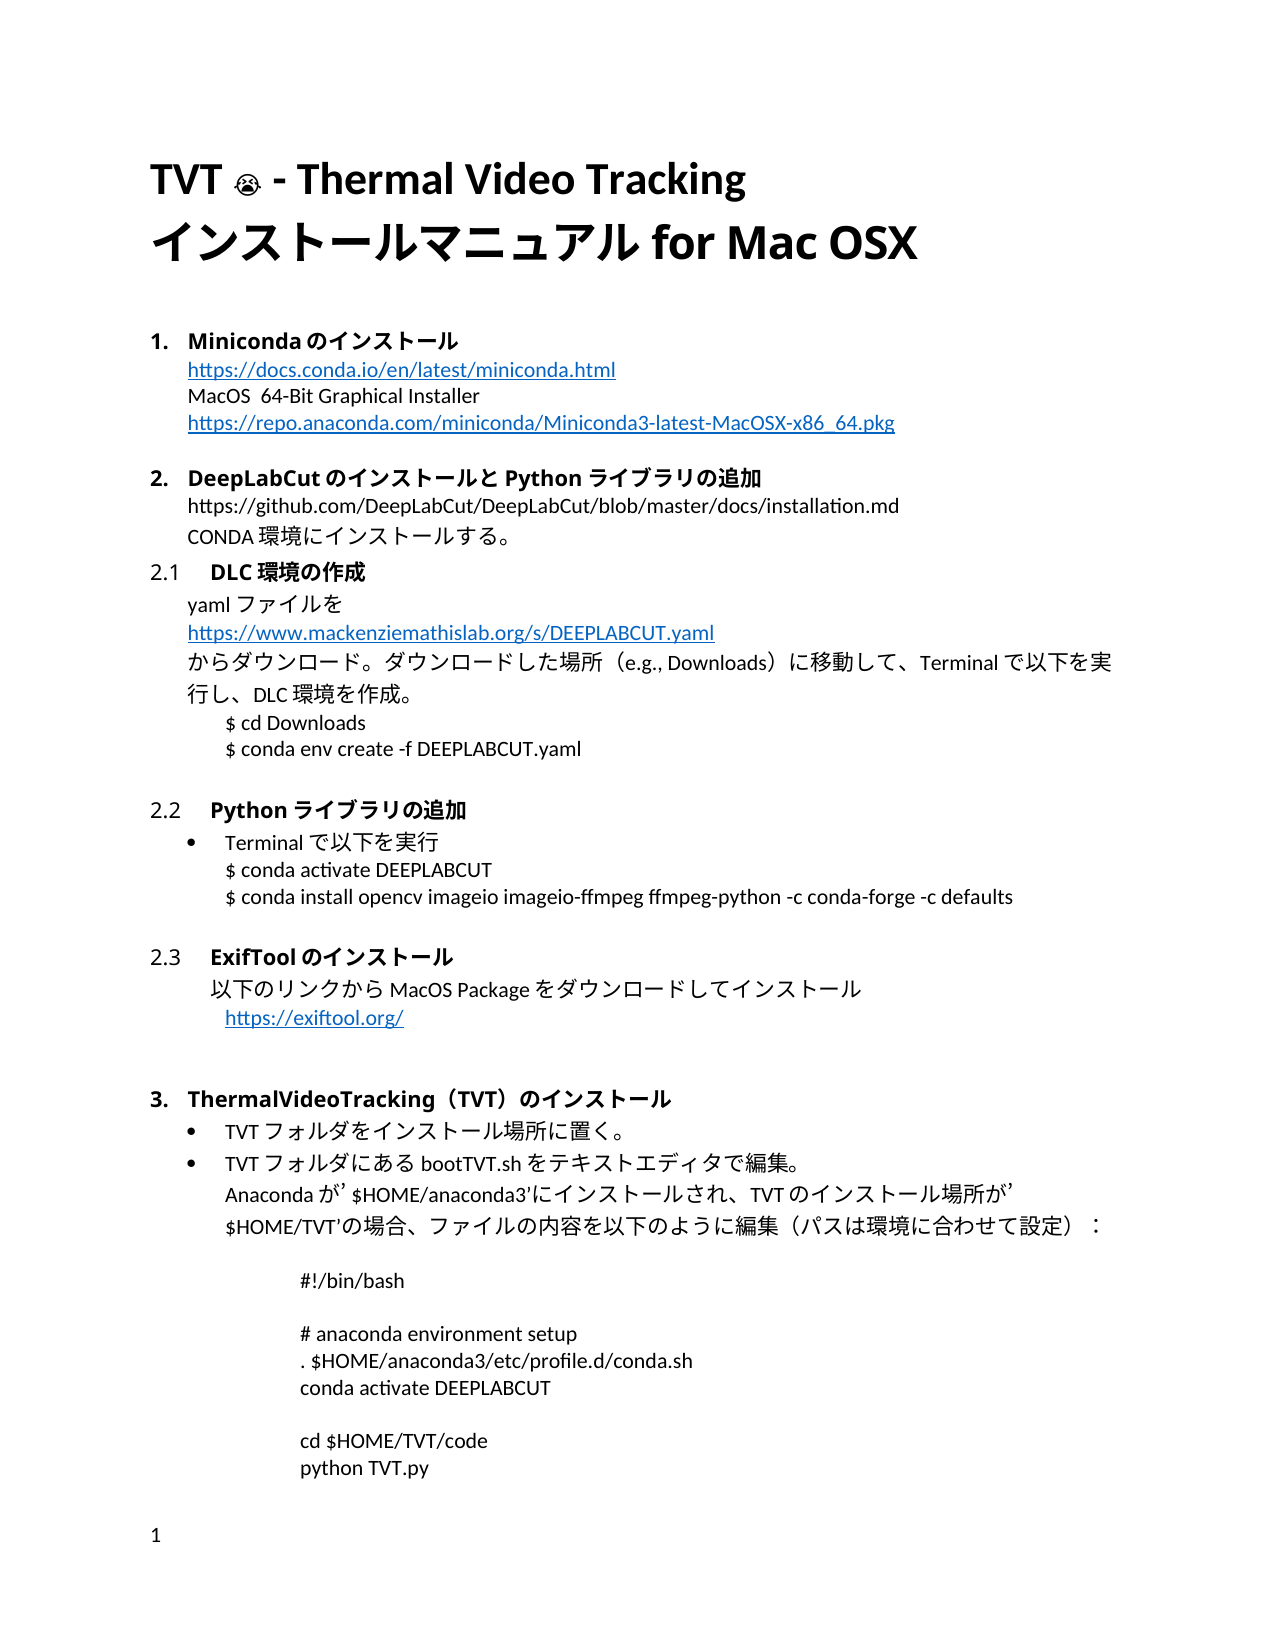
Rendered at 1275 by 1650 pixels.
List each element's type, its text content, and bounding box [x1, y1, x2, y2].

list TVTフォルダにあるbootTVT.shをテキストエディタで編集。 [187, 1146, 1125, 1177]
text TVT 😭 - Thermal Video Tracking [150, 150, 1125, 206]
text . $HOME/anaconda3/etc/profile.d/conda.sh [300, 1347, 1125, 1374]
text cd $HOME/TVT/code [300, 1427, 1125, 1454]
list https://repo.anaconda.com/miniconda/Miniconda3-latest-MacOSX-x86_64.pkg [187, 409, 1125, 436]
subtitle DLC環境の作成 [150, 555, 1125, 587]
list https://github.com/DeepLabCut/DeepLabCut/blob/master/docs/installation.md [187, 493, 1125, 519]
subtitle Minicondaのインストール [150, 324, 1125, 356]
text # anaconda environment setup [300, 1321, 1125, 1347]
list CONDA環境にインストールする。 [187, 519, 1125, 551]
text $ conda install opencv imageio imageio-ffmpeg ffmpeg-python -c conda-forge -c defaults [225, 883, 1125, 909]
text yamlファイルを [187, 587, 1125, 619]
text $ conda env create -f DEEPLABCUT.yaml [225, 735, 1125, 762]
text からダウンロード。ダウンロードした場所（e.g., Downloads）に移動して、Terminalで以下を実行し、DLC環境を作成。 [187, 645, 1125, 709]
text #!/bin/bash [300, 1267, 1125, 1294]
list Anacondaが’ $HOME/anaconda3’にインストールされ、TVTのインストール場所が’ $HOME/TVT’の場合、ファイルの内容を以下のように編集（パスは環境に合わせて設定）： [225, 1177, 1125, 1241]
text 以下のリンクからMacOS Packageをダウンロードしてインストール [210, 972, 1125, 1004]
subtitle ThermalVideoTracking（TVT）のインストール [150, 1082, 1125, 1114]
text https://www.mackenziemathislab.org/s/DEEPLABCUT.yaml [187, 619, 1125, 645]
title インストールマニュアル for Mac OSX [150, 206, 1125, 272]
text https://exiftool.org/ [225, 1004, 1125, 1031]
list MacOS 64-Bit Graphical Installer [187, 383, 1125, 409]
text $ conda activate DEEPLABCUT [225, 856, 1125, 883]
subtitle ExifToolのインストール [150, 940, 1125, 972]
text python TVT.py [300, 1454, 1125, 1481]
list Terminalで以下を実行 [187, 824, 1125, 856]
subtitle DeepLabCutのインストールとPythonライブラリの追加 [150, 461, 1125, 493]
list TVTフォルダをインストール場所に置く。 [187, 1114, 1125, 1146]
list https://docs.conda.io/en/latest/miniconda.html [187, 356, 1125, 383]
text conda activate DEEPLABCUT [300, 1374, 1125, 1401]
text $ cd Downloads [225, 709, 1125, 735]
subtitle Pythonライブラリの追加 [150, 793, 1125, 824]
